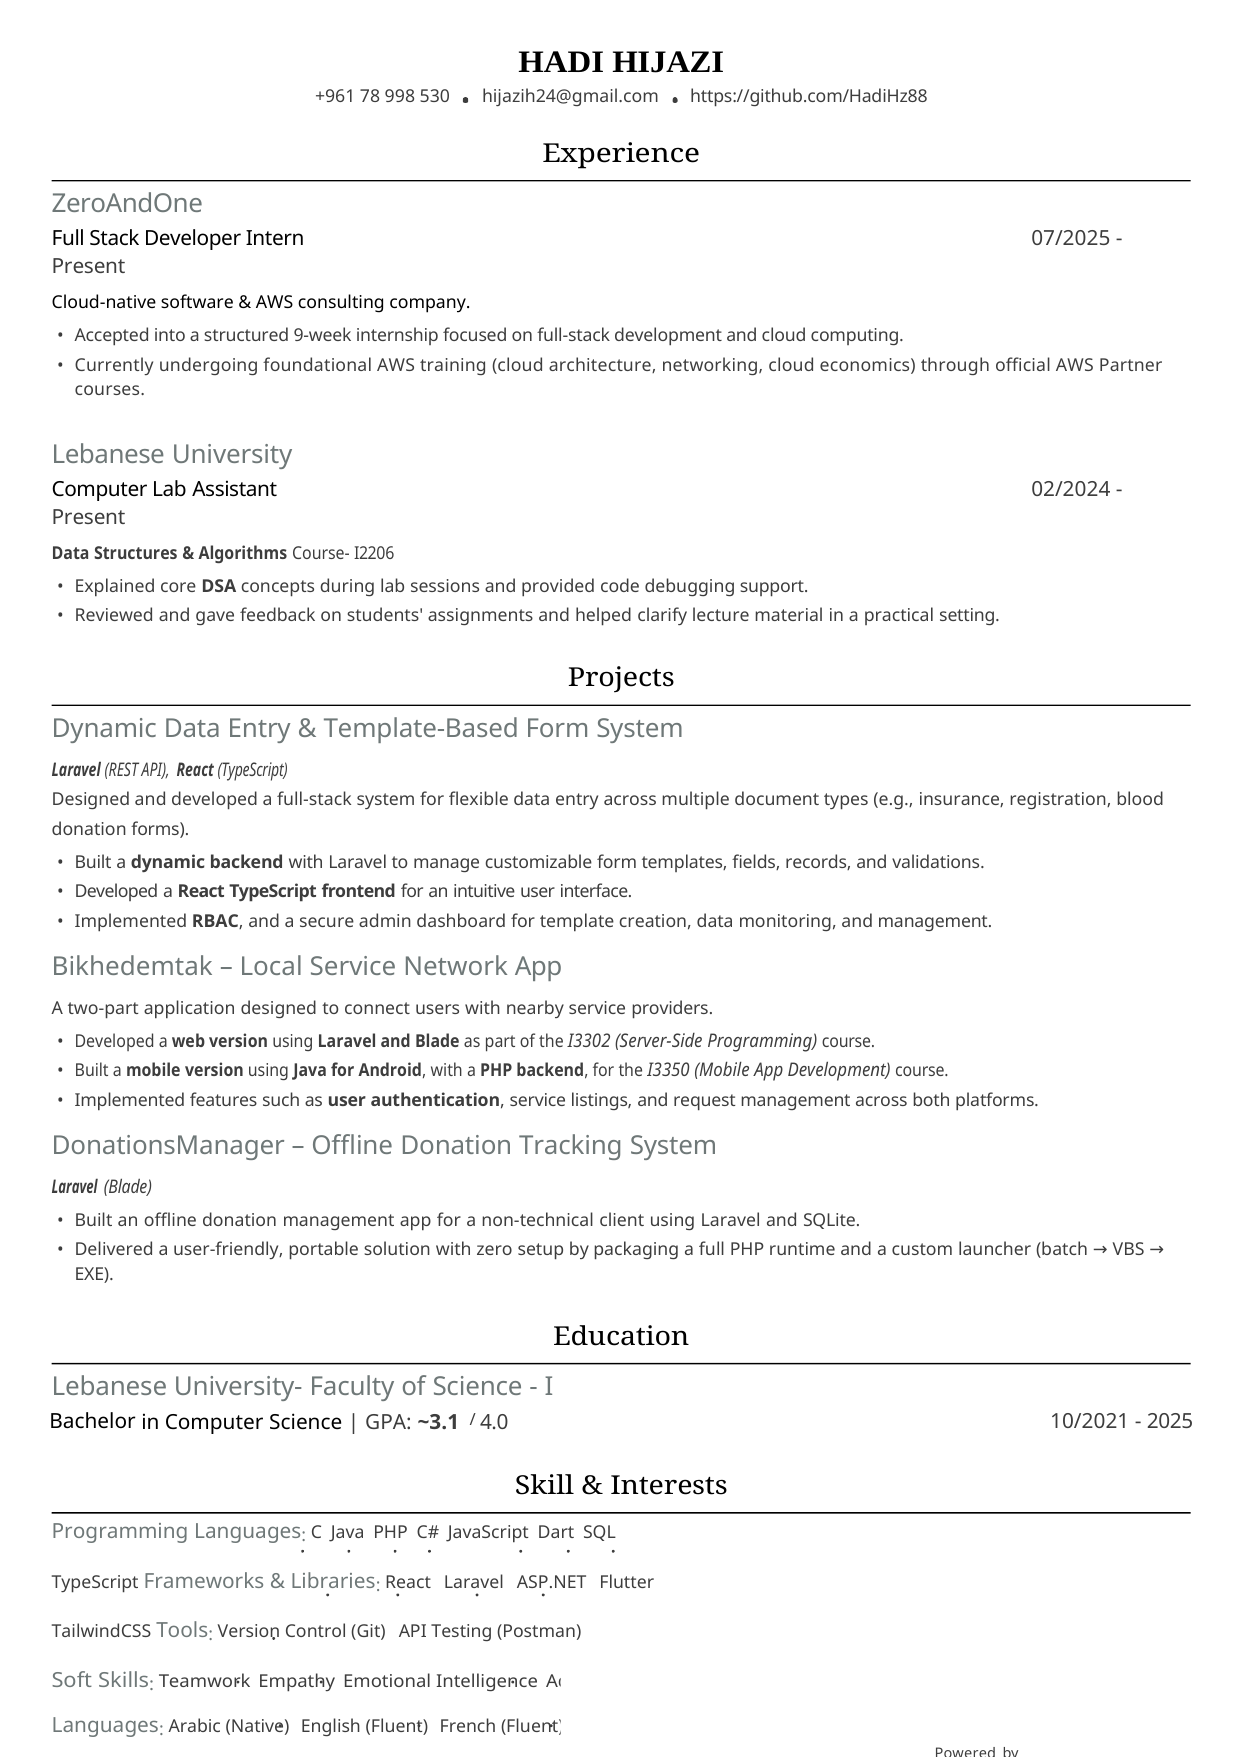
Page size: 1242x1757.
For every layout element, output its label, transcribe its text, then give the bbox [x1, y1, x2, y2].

text Programming Languages: C Java PHP C# JavaScript Dart SQL TypeScript Frameworks & Libraries: React Laravel ASP.NET Flutter TailwindCSS Tools: Version Control (Git) API Testing (Postman) [51, 1516, 702, 1646]
subtitle DonationsManager – Offline Donation Tracking System [51, 1126, 1197, 1162]
list Implemented features such as user authentication, service listings, and request management across both platforms. [57, 1087, 1197, 1111]
text Dynamic Data Entry & Template-Based Form System [51, 709, 1197, 745]
text A two-part application designed to connect users with nearby service providers. [51, 996, 1197, 1020]
text Cloud-native software & AWS consulting company. [51, 289, 1197, 314]
subtitle Bikhedemtak – Local Service Network App [51, 947, 1197, 983]
text Languages: Arabic (Native) English (Fluent) French (Fluent) German (Intermediate) [51, 1710, 560, 1740]
picture [462, 97, 469, 103]
list Developed a web version using Laravel and Blade as part of the I3302 (Server-Side Programming) course. [57, 1028, 1197, 1053]
text Soft Skills: Teamwork Empathy Emotional Intelligence Adaptability Problem-Solving [51, 1666, 560, 1693]
list Built an offline donation management app for a non-technical client using Laravel and SQLite. [57, 1208, 1197, 1232]
subtitle Skill & Interests [45, 1467, 1197, 1502]
text Lebanese University- Faculty of Science - I [51, 1367, 1197, 1403]
list Explained core DSA concepts during lab sessions and provided code debugging support. [57, 573, 1197, 598]
text +961 78 998 530 hijazih24@gmail.com [45, 83, 1197, 108]
list Built a mobile version using Java for Android, with a PHP backend, for the I3350 (Mobile App Development) course. [57, 1057, 1197, 1082]
title HADI HIJAZI [45, 43, 1197, 79]
list Implemented RBAC, and a secure admin dashboard for template creation, data monitoring, and management. [57, 908, 1197, 932]
subtitle Education [45, 1317, 1197, 1353]
subtitle Experience [45, 134, 1197, 170]
list Developed a React TypeScript frontend for an intuitive user interface. [57, 879, 1197, 903]
subtitle Projects [45, 659, 1197, 694]
subtitle Full Stack Developer Intern 07/2025 - Present [51, 223, 1197, 280]
text Data Structures & Algorithms Course- I2206 [51, 540, 1197, 564]
text Laravel (Blade) [51, 1173, 1197, 1199]
list Accepted into a structured 9-week internship focused on full-stack development and cloud computing. [57, 323, 1197, 347]
list Reviewed and gave feedback on students' assignments and helped clarify lecture material in a practical setting. [57, 603, 1197, 627]
subtitle Computer Lab Assistant 02/2024 - Present [51, 474, 1197, 531]
text ZeroAndOne [51, 185, 1197, 220]
text Laravel (REST API), React (TypeScript) [51, 756, 1197, 782]
list Built a dynamic backend with Laravel to manage customizable form templates, fields, records, and validations. [57, 849, 1197, 874]
list Delivered a user-friendly, portable solution with zero setup by packaging a full PHP runtime and a custom launcher (batch → VBS → EXE). [57, 1237, 1197, 1285]
text Bachelor in Computer Science | GPA: ~3.1 / 4.0 10/2021 - 2025 [45, 1406, 1197, 1436]
text Designed and developed a full-stack system for flexible data entry across multiple document types (e.g., insurance, registration, blood donation forms). [51, 786, 1197, 840]
list Currently undergoing foundational AWS training (cloud architecture, networking, cloud economics) through official AWS Partner courses. [57, 352, 1197, 400]
text Lebanese University [51, 435, 1197, 471]
